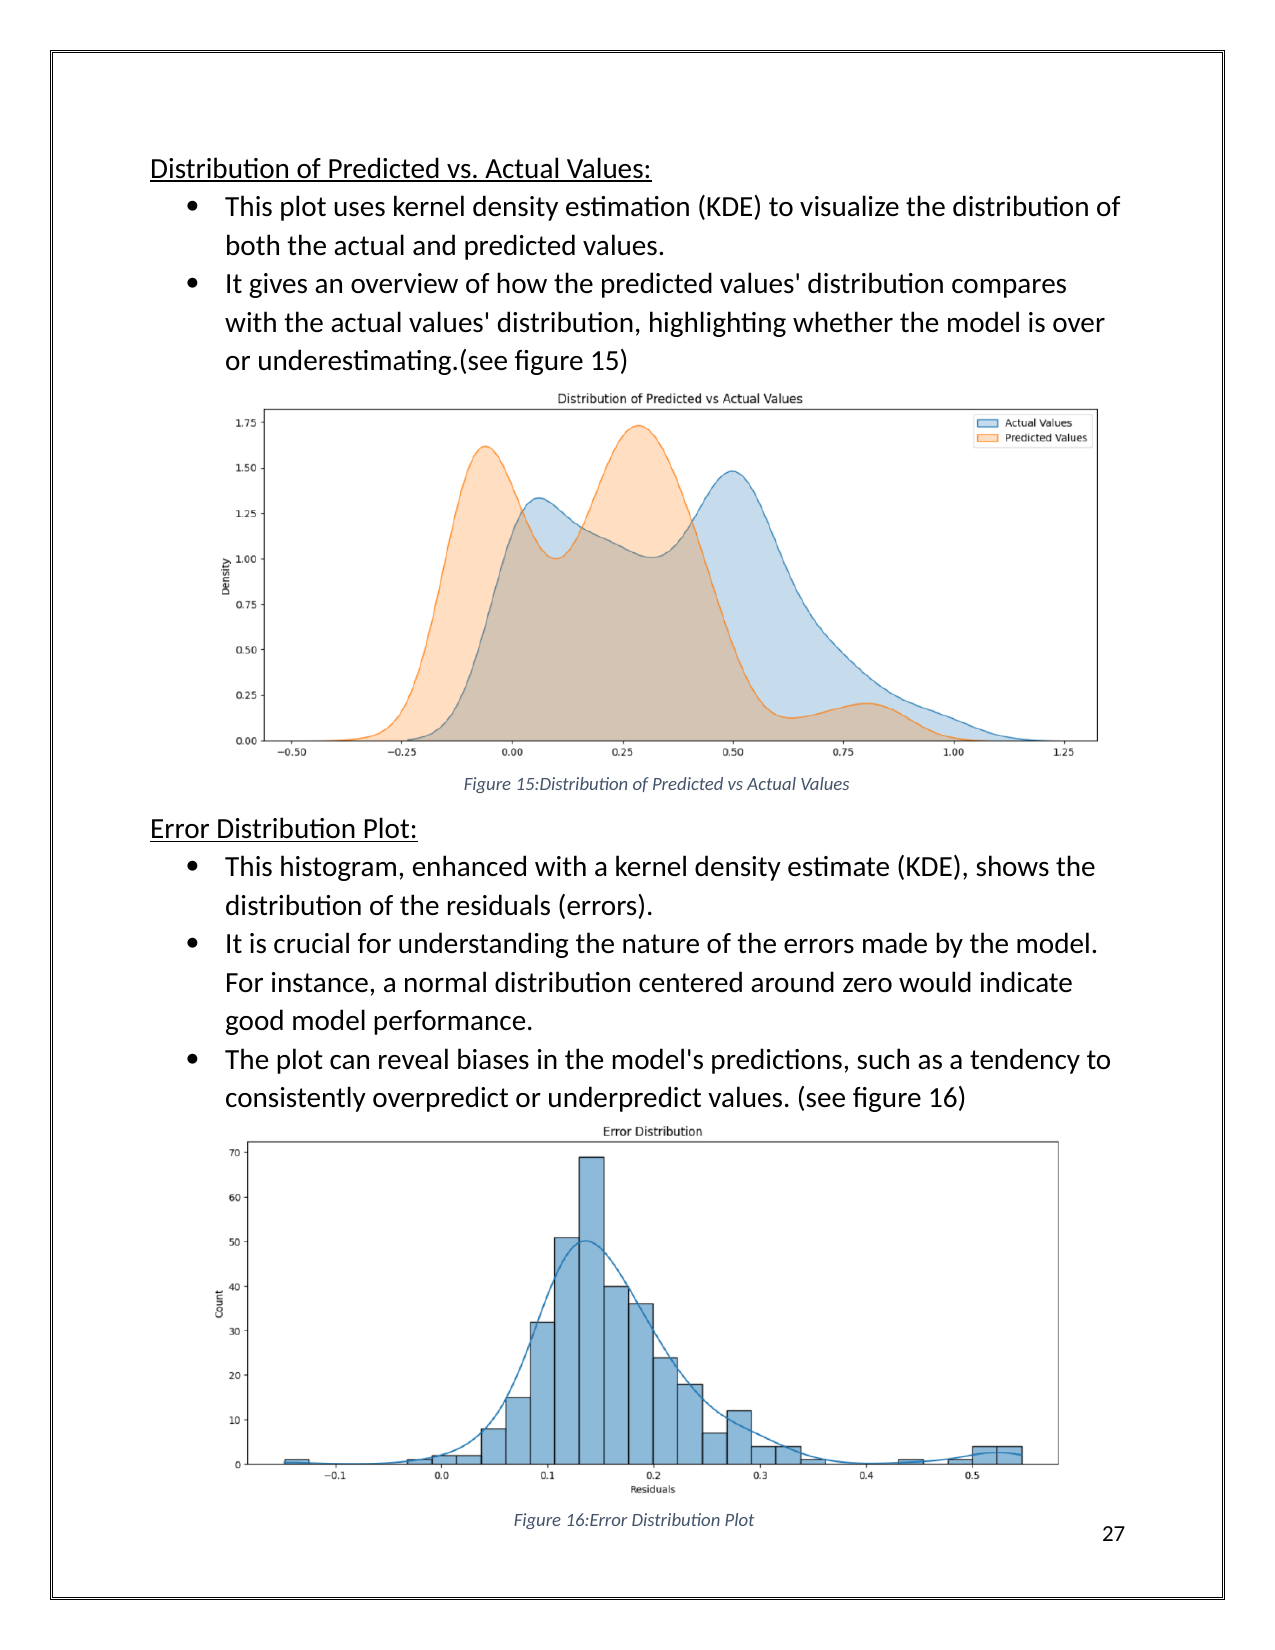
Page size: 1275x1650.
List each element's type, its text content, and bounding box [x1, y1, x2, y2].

list This histogram, enhanced with a kernel density estimate (KDE), shows the distribution of the residuals (errors). [187, 848, 1125, 923]
subtitle Error Distribution Plot: [150, 810, 1125, 846]
list The plot can reveal biases in the model's predictions, such as a tendency to consistently overpredict or underpredict values. (see figure 16) [187, 1041, 1125, 1115]
list It gives an overview of how the predicted values' distribution compares with the actual values' distribution, highlighting whether the model is over or underestimating.(see figure 15) [187, 265, 1125, 378]
list This plot uses kernel density estimation (KDE) to visualize the distribution of both the actual and predicted values. [187, 188, 1125, 262]
list It is crucial for understanding the nature of the errors made by the model. For instance, a normal distribution centered around zero would indicate good model performance. [187, 925, 1125, 1038]
picture [216, 387, 1099, 763]
subtitle Distribution of Predicted vs. Actual Values: [150, 150, 1125, 186]
picture [208, 1121, 1062, 1499]
